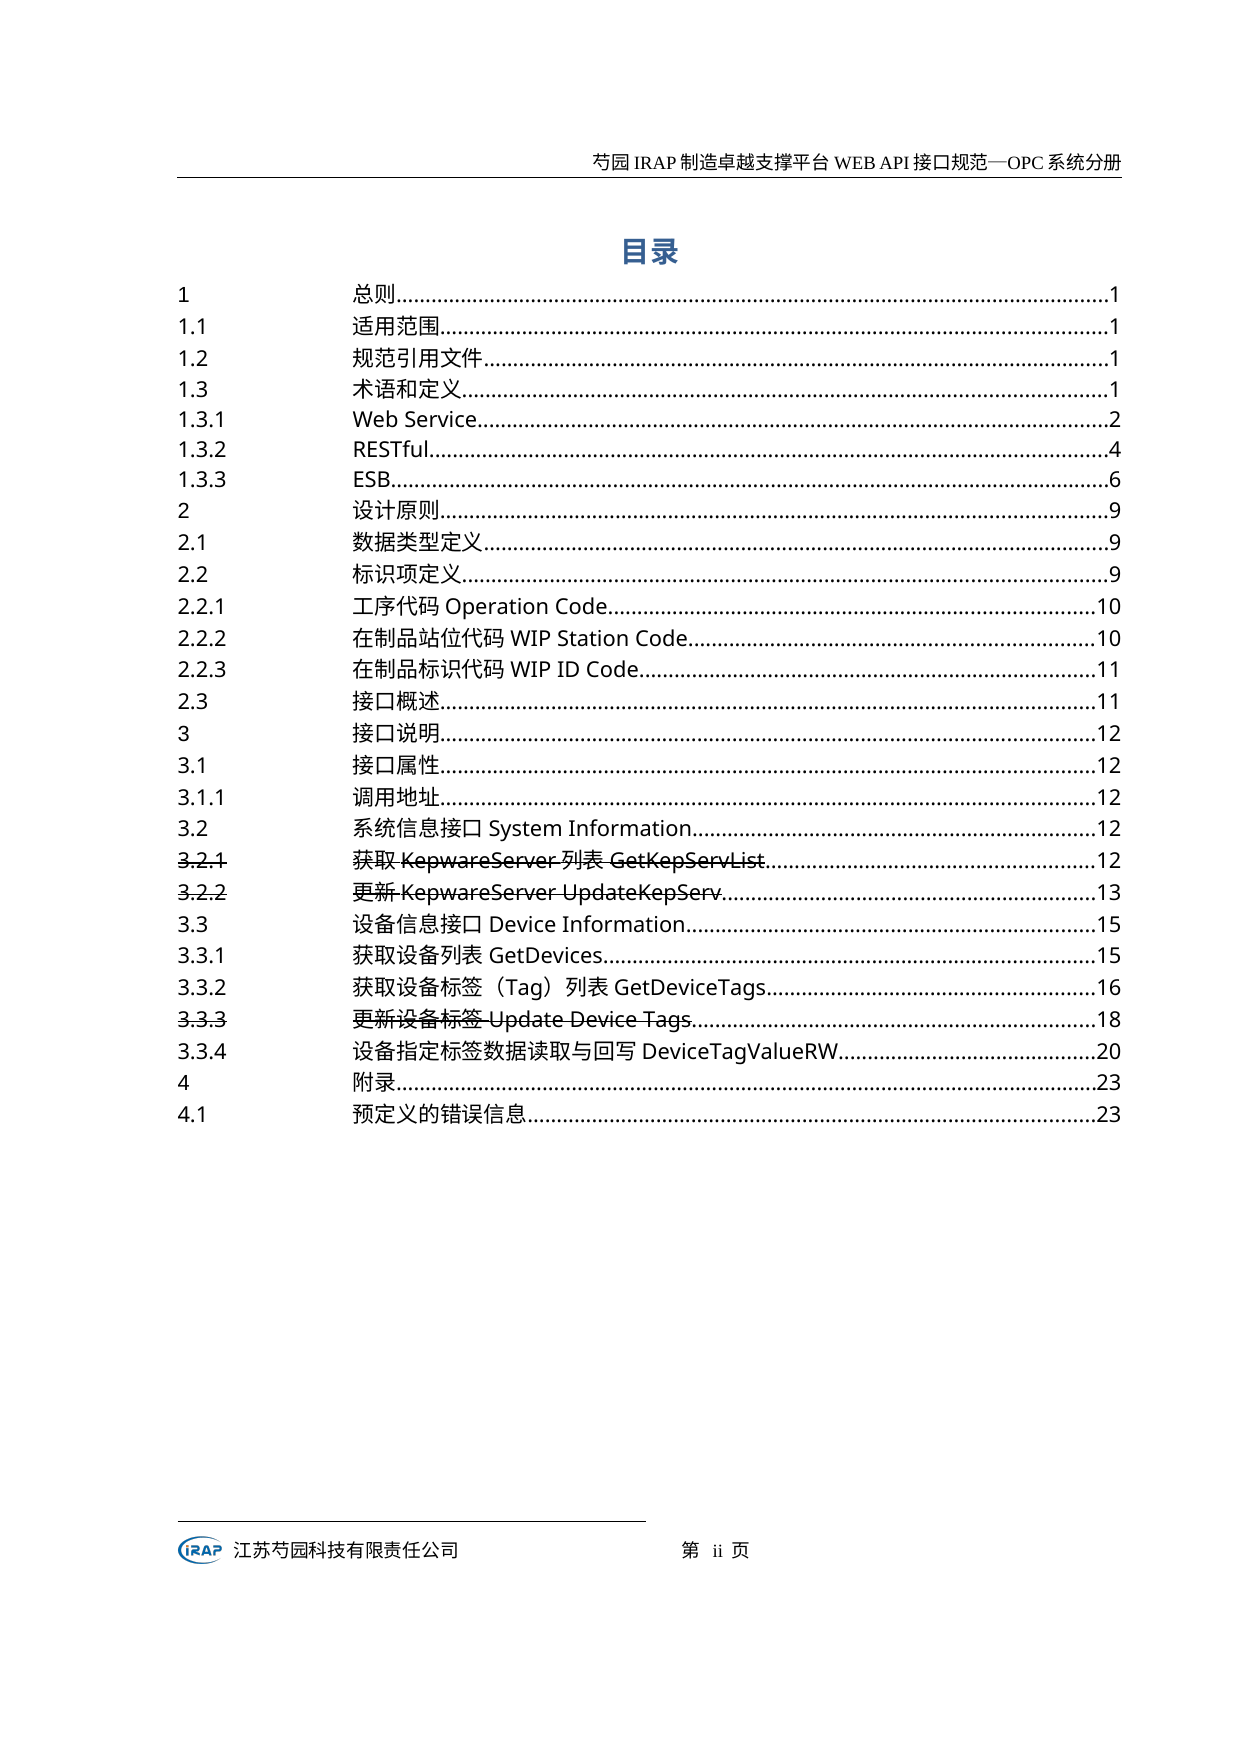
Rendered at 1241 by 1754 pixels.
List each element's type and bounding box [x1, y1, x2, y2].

picture [176, 1535, 225, 1565]
